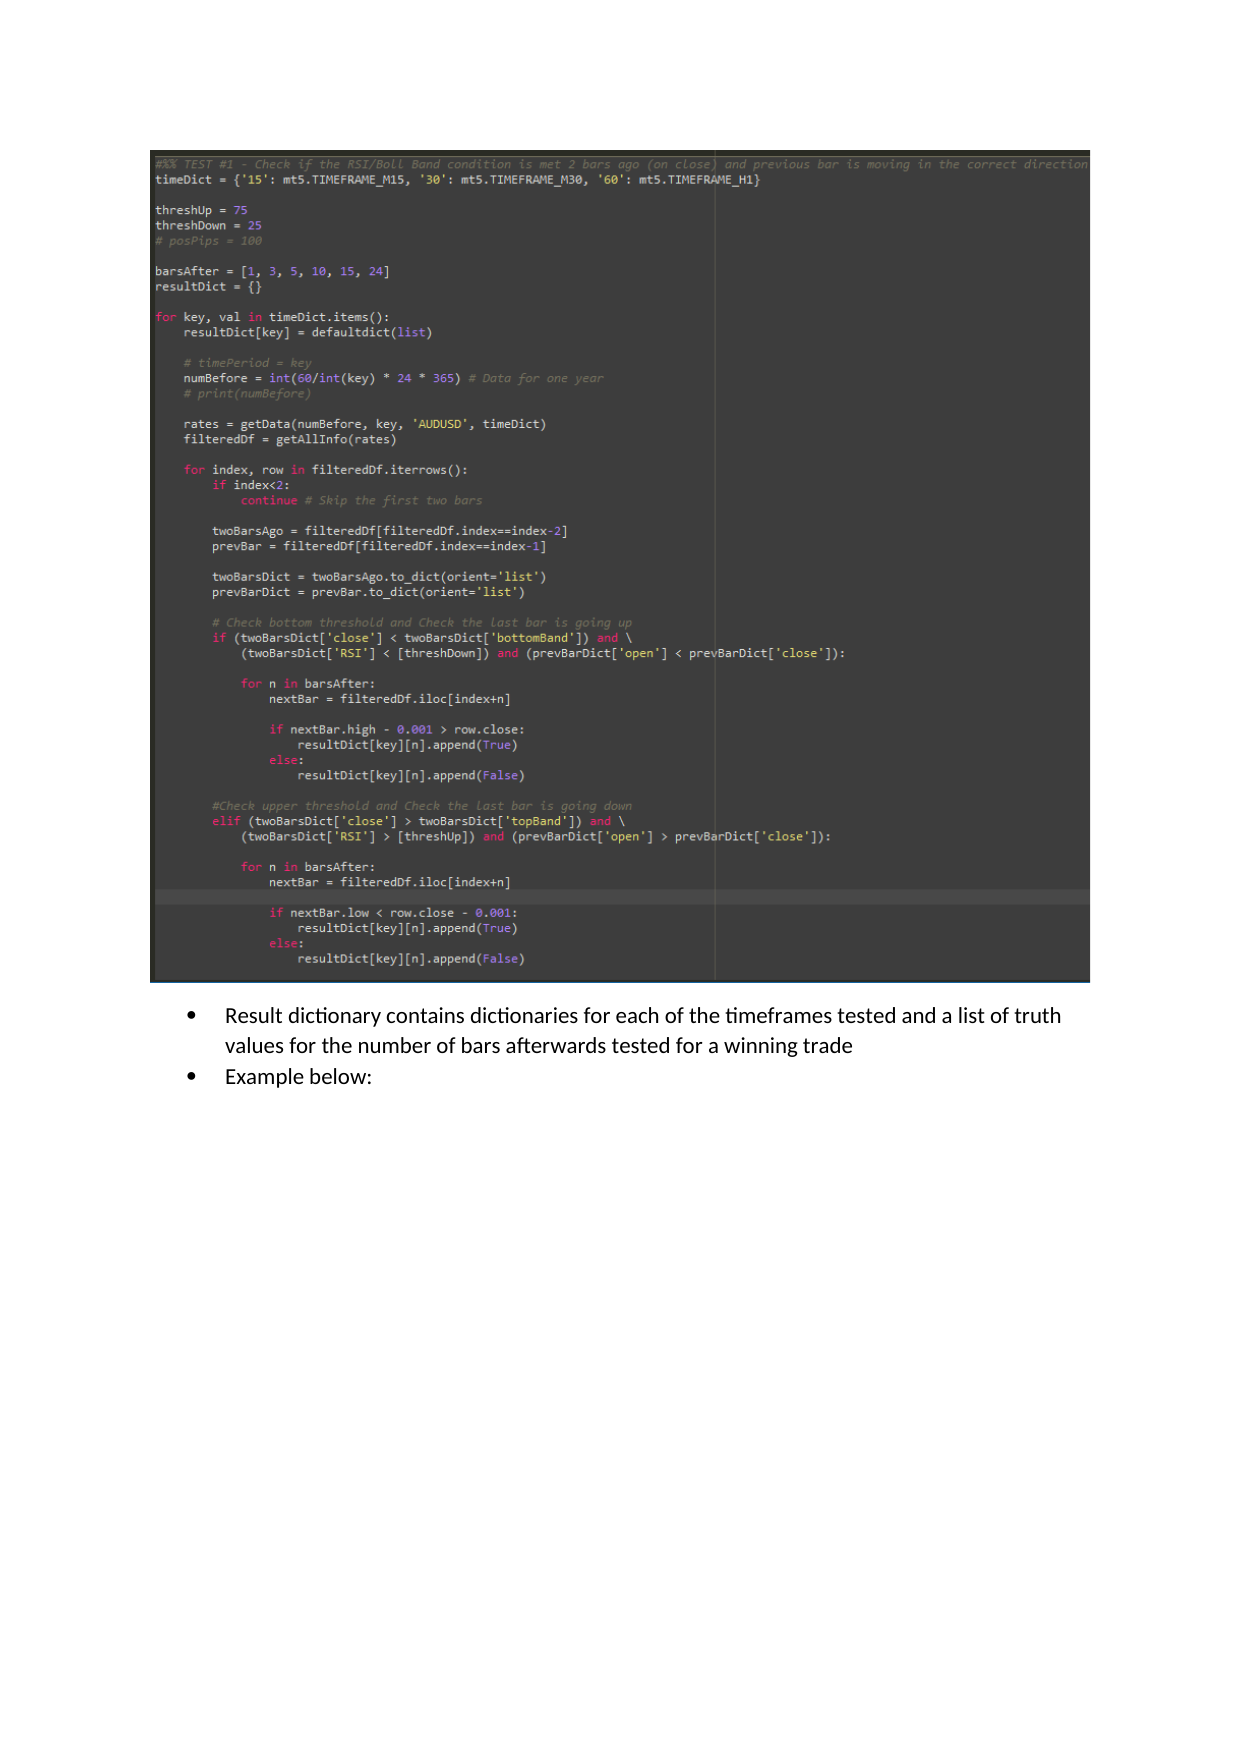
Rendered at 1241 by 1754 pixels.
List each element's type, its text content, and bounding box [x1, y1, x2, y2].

list Example below: [187, 1062, 1090, 1090]
picture [150, 150, 1091, 983]
list Result dictionary contains dictionaries for each of the timeframes tested and a list of truth values for the number of bars afterwards tested for a winning trade [187, 1001, 1090, 1059]
